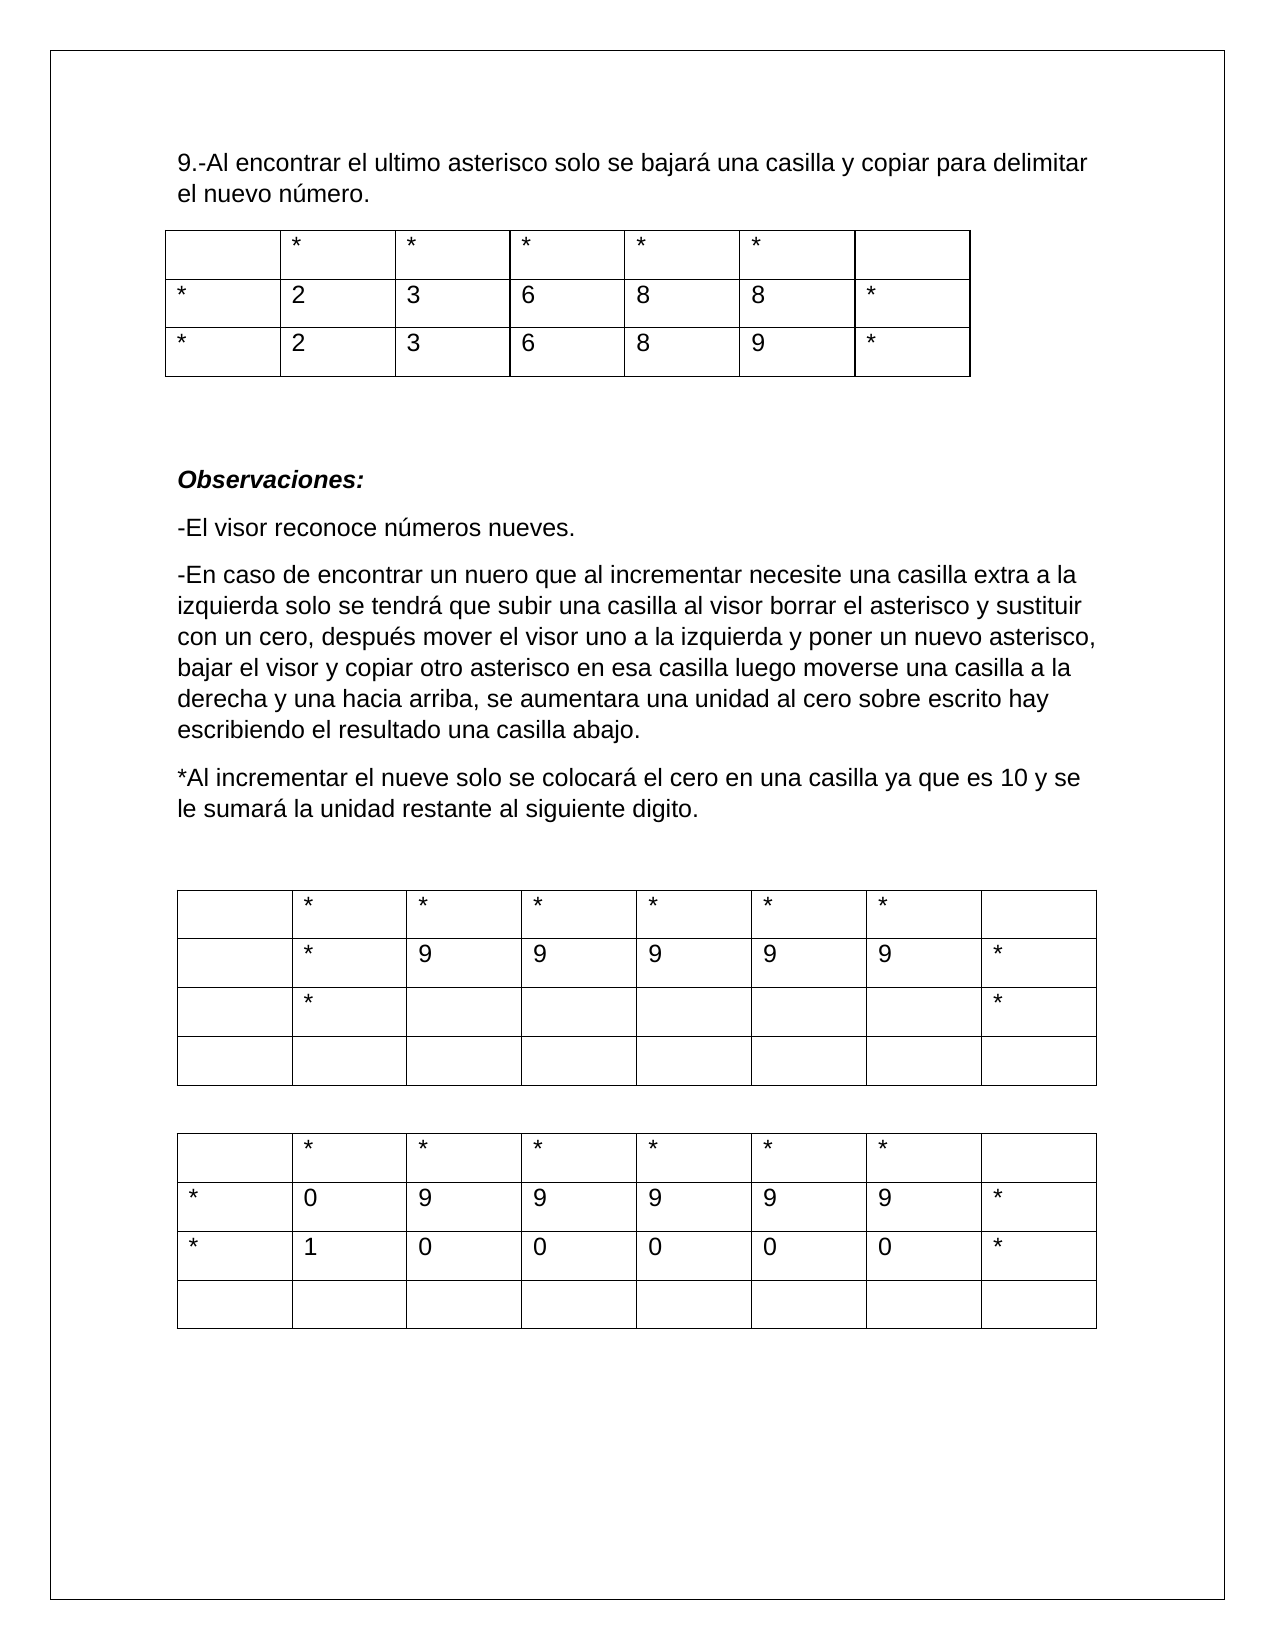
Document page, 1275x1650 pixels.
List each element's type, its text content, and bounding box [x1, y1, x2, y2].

table_cell [637, 1281, 751, 1328]
table_cell [752, 988, 866, 1036]
table_cell 9 [740, 328, 854, 376]
table_header * [752, 891, 866, 938]
table_header * [511, 231, 624, 278]
text -El visor reconoce números nueves. [177, 512, 1098, 541]
table_cell 9 [867, 939, 981, 987]
table_cell [637, 1037, 751, 1084]
table_cell [178, 988, 292, 1036]
text *Al incrementar el nueve solo se colocará el cero en una casilla ya que es 10 y se le sumará la unidad restante al siguiente digito. [177, 763, 1098, 823]
table_header * [522, 1134, 636, 1182]
table_header * [293, 891, 406, 938]
table_header * [407, 1134, 521, 1182]
table_cell 3 [396, 328, 509, 376]
table_cell * [982, 1183, 1096, 1231]
table_cell * [293, 939, 406, 987]
table_cell * [982, 988, 1096, 1036]
table_cell 0 [293, 1183, 406, 1231]
table_cell * [856, 328, 969, 376]
table_header [982, 1134, 1096, 1182]
table_cell [178, 1281, 292, 1328]
table_cell [407, 1281, 521, 1328]
table_cell 9 [522, 939, 636, 987]
table_cell 8 [740, 280, 854, 327]
table_header [178, 891, 292, 938]
table_cell [178, 1037, 292, 1084]
table_header [982, 891, 1096, 938]
table_cell [178, 939, 292, 987]
table_cell [637, 988, 751, 1036]
table_cell 9 [752, 1183, 866, 1231]
table_cell 2 [281, 280, 395, 327]
table_cell [982, 1281, 1096, 1328]
table_header [166, 231, 280, 278]
table_header [856, 231, 969, 278]
table_cell 0 [867, 1232, 981, 1279]
table_cell 9 [522, 1183, 636, 1231]
table_cell * [856, 280, 969, 327]
table_header * [740, 231, 854, 278]
table_cell 8 [625, 328, 739, 376]
table_cell 9 [867, 1183, 981, 1231]
table_cell 0 [522, 1232, 636, 1279]
table_cell [867, 988, 981, 1036]
table_cell 9 [407, 1183, 521, 1231]
table_cell [867, 1281, 981, 1328]
text Observaciones: [177, 465, 1098, 493]
table_cell 9 [407, 939, 521, 987]
text -En caso de encontrar un nuero que al incrementar necesite una casilla extra a la izquierda solo se tendrá que subir una casilla al visor borrar el asterisco y sustituir con un cero, después mover el visor uno a la izquierda y poner un nuevo asterisco, bajar el visor y copiar otro asterisco en esa casilla luego moverse una casilla a la derecha y una hacia arriba, se aumentara una unidad al cero sobre escrito hay escribiendo el resultado una casilla abajo. [177, 560, 1098, 744]
table_cell 0 [637, 1232, 751, 1279]
table_cell 8 [625, 280, 739, 327]
text 9.-Al encontrar el ultimo asterisco solo se bajará una casilla y copiar para delimitar el nuevo número. [177, 147, 1098, 207]
table_header * [752, 1134, 866, 1182]
table_cell 6 [511, 280, 624, 327]
table_cell [522, 1037, 636, 1084]
table_cell [982, 1037, 1096, 1084]
table_cell [522, 988, 636, 1036]
table_cell [752, 1281, 866, 1328]
table_header * [522, 891, 636, 938]
table_cell 0 [407, 1232, 521, 1279]
table_cell [293, 1281, 406, 1328]
table_cell 2 [281, 328, 395, 376]
table_cell [867, 1037, 981, 1084]
table_cell 9 [637, 939, 751, 987]
table_cell 9 [752, 939, 866, 987]
table_cell * [178, 1183, 292, 1231]
table_header * [396, 231, 509, 278]
table_header * [407, 891, 521, 938]
table_header * [867, 1134, 981, 1182]
table_header [178, 1134, 292, 1182]
table_cell [293, 1037, 406, 1084]
table_header * [637, 891, 751, 938]
table_cell * [293, 988, 406, 1036]
table_cell * [166, 280, 280, 327]
table_cell [522, 1281, 636, 1328]
table_cell * [982, 939, 1096, 987]
table_cell 6 [511, 328, 624, 376]
table_header * [867, 891, 981, 938]
table_cell [407, 988, 521, 1036]
table_cell [752, 1037, 866, 1084]
table_header * [637, 1134, 751, 1182]
table_header * [293, 1134, 406, 1182]
table_cell * [982, 1232, 1096, 1279]
table_cell 9 [637, 1183, 751, 1231]
table_header * [625, 231, 739, 278]
table_cell 0 [752, 1232, 866, 1279]
table_cell * [166, 328, 280, 376]
table_cell 3 [396, 280, 509, 327]
table_cell * [178, 1232, 292, 1279]
table_cell [407, 1037, 521, 1084]
table_cell 1 [293, 1232, 406, 1279]
table_header * [281, 231, 395, 278]
